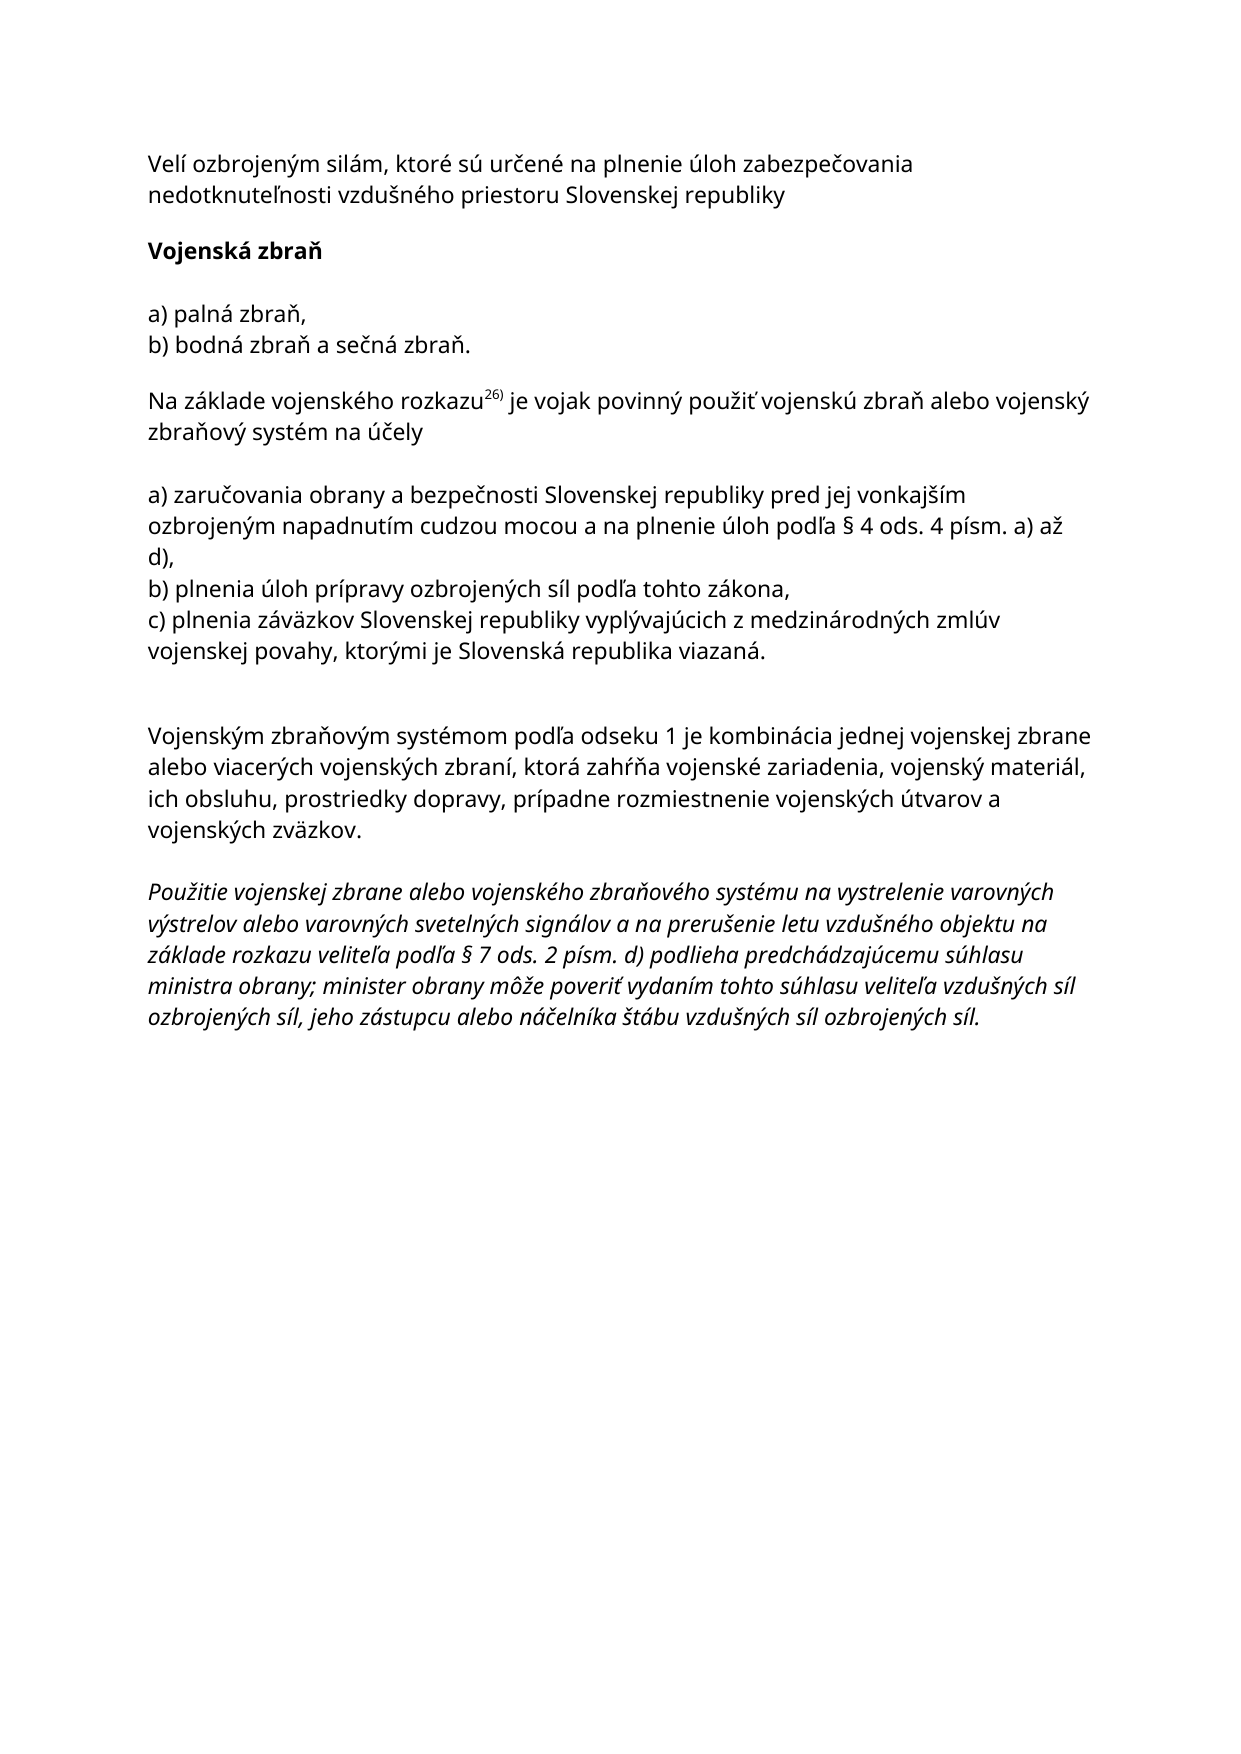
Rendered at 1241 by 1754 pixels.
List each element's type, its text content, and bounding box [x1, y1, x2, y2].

text Vojenským zbraňovým systémom podľa odseku 1 je kombinácia jednej vojenskej zbrane alebo viacerých vojenských zbraní, ktorá zahŕňa vojenské zariadenia, vojenský materiál, ich obsluhu, prostriedky dopravy, prípadne rozmiestnenie vojenských útvarov a vojenských zväzkov. Použitie vojenskej zbrane alebo vojenského zbraňového systému na vystrelenie varovných výstrelov alebo varovných svetelných signálov a na prerušenie letu vzdušného objektu na základe rozkazu veliteľa podľa § 7 ods. 2 písm. d) podlieha predchádzajúcemu súhlasu ministra obrany; minister obrany môže poveriť vydaním tohto súhlasu veliteľa vzdušných síl ozbrojených síl, jeho zástupcu alebo náčelníka štábu vzdušných síl ozbrojených síl. [148, 720, 1093, 1033]
text Velí ozbrojeným silám, ktoré sú určené na plnenie úloh zabezpečovania nedotknuteľnosti vzdušného priestoru Slovenskej republiky [148, 148, 1093, 210]
text Na základe vojenského rozkazu26) je vojak povinný použiť vojenskú zbraň alebo vojenský zbraňový systém na účely a) zaručovania obrany a bezpečnosti Slovenskej republiky pred jej vonkajším ozbrojeným napadnutím cudzou mocou a na plnenie úloh podľa § 4 ods. 4 písm. a) až d), b) plnenia úloh prípravy ozbrojených síl podľa tohto zákona, c) plnenia záväzkov Slovenskej republiky vyplývajúcich z medzinárodných zmlúv vojenskej povahy, ktorými je Slovenská republika viazaná. [148, 385, 1093, 695]
text Vojenská zbraň a) palná zbraň, b) bodná zbraň a sečná zbraň. [148, 235, 1093, 360]
